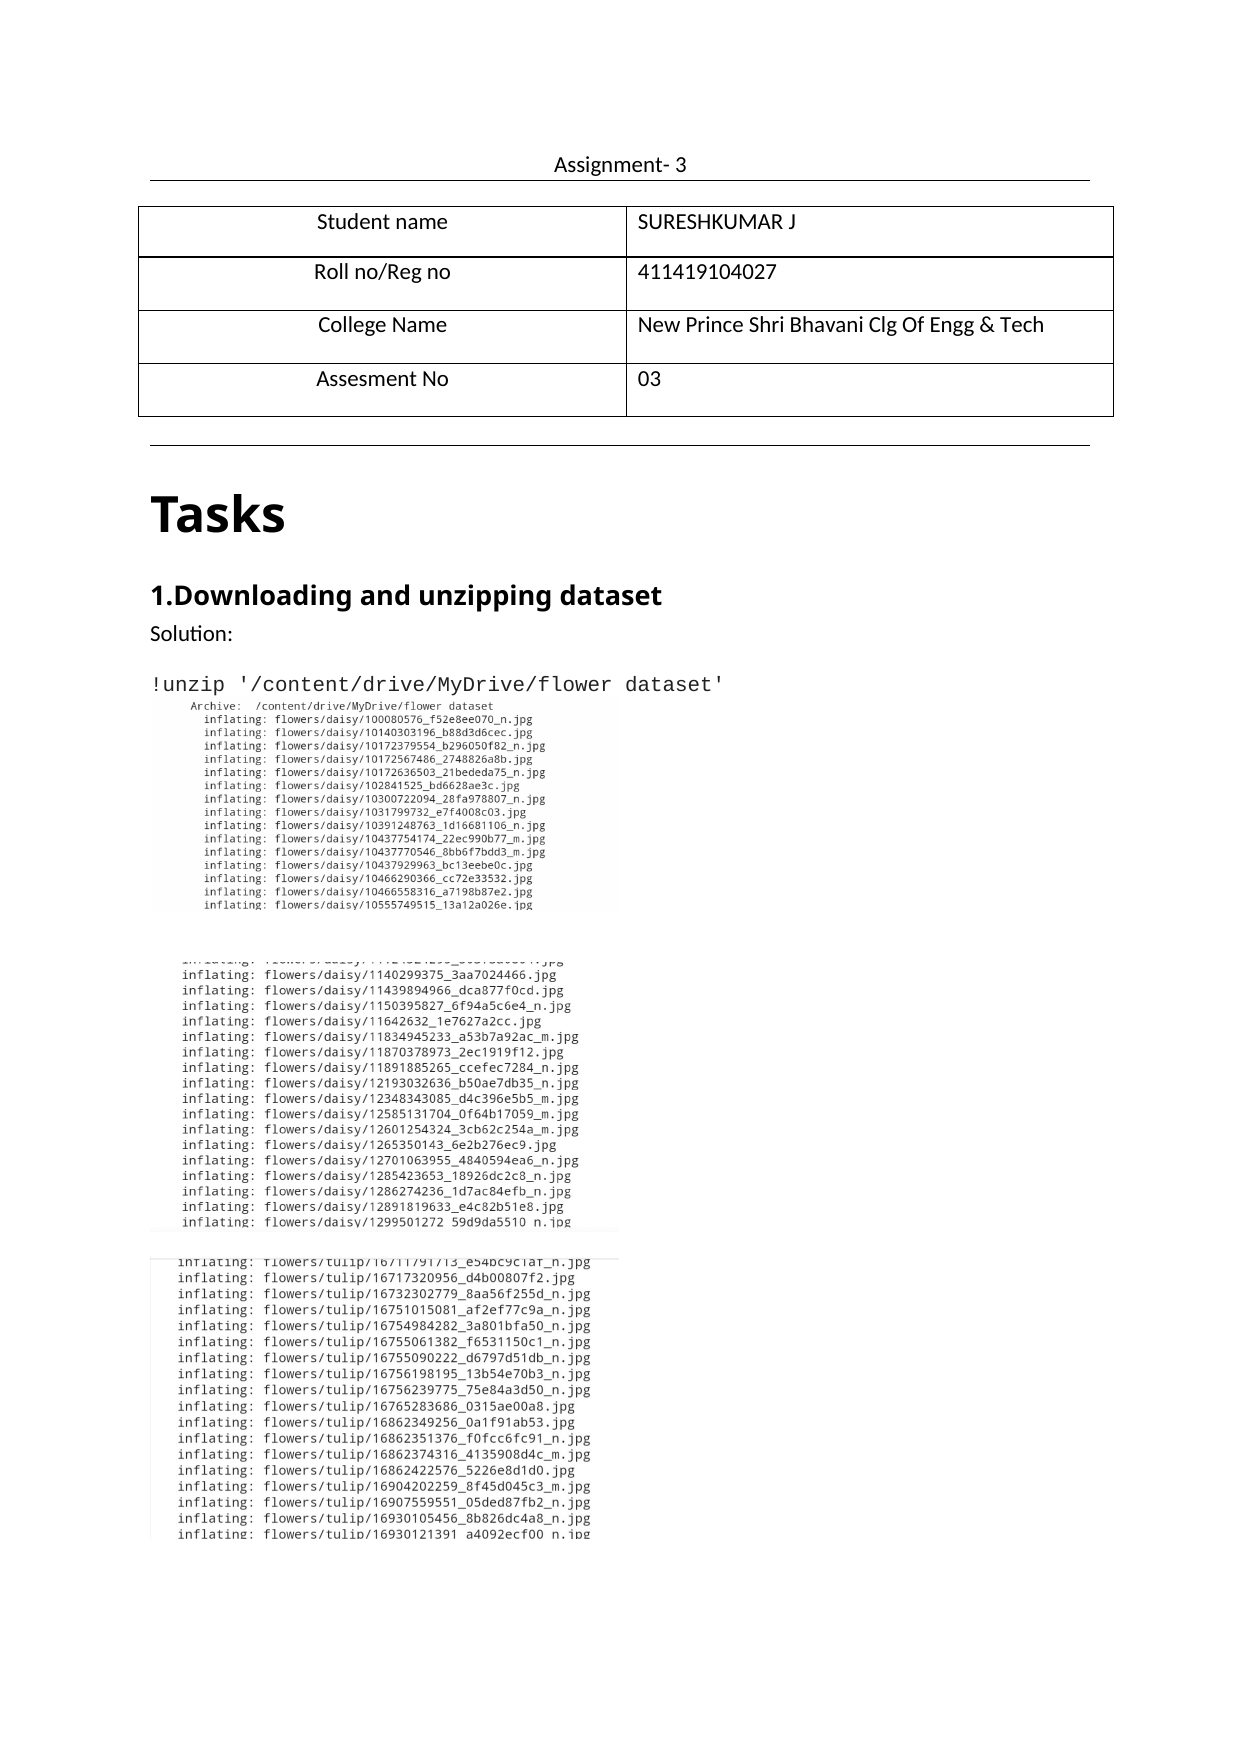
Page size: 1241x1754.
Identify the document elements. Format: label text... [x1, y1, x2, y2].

table_cell 03 [627, 364, 1113, 416]
subtitle Tasks [150, 479, 1090, 547]
text Solution: [150, 619, 1090, 647]
table_cell 411419104027 [627, 258, 1113, 309]
picture [150, 697, 619, 910]
text Assignment- 3 [150, 150, 1090, 180]
subtitle 1.Downloading and unzipping dataset [150, 576, 1090, 613]
table_cell College Name [139, 311, 626, 363]
table_cell New Prince Shri Bhavani Clg Of Engg & Tech [627, 311, 1113, 363]
table_cell Roll no/Reg no [139, 258, 626, 309]
table_header SURESHKUMAR J [627, 207, 1113, 256]
picture [150, 962, 619, 1232]
picture [150, 1256, 619, 1539]
table_header Student name [139, 207, 626, 256]
text !unzip '/content/drive/MyDrive/flower dataset' [150, 672, 1090, 697]
table_cell Assesment No [139, 364, 626, 416]
